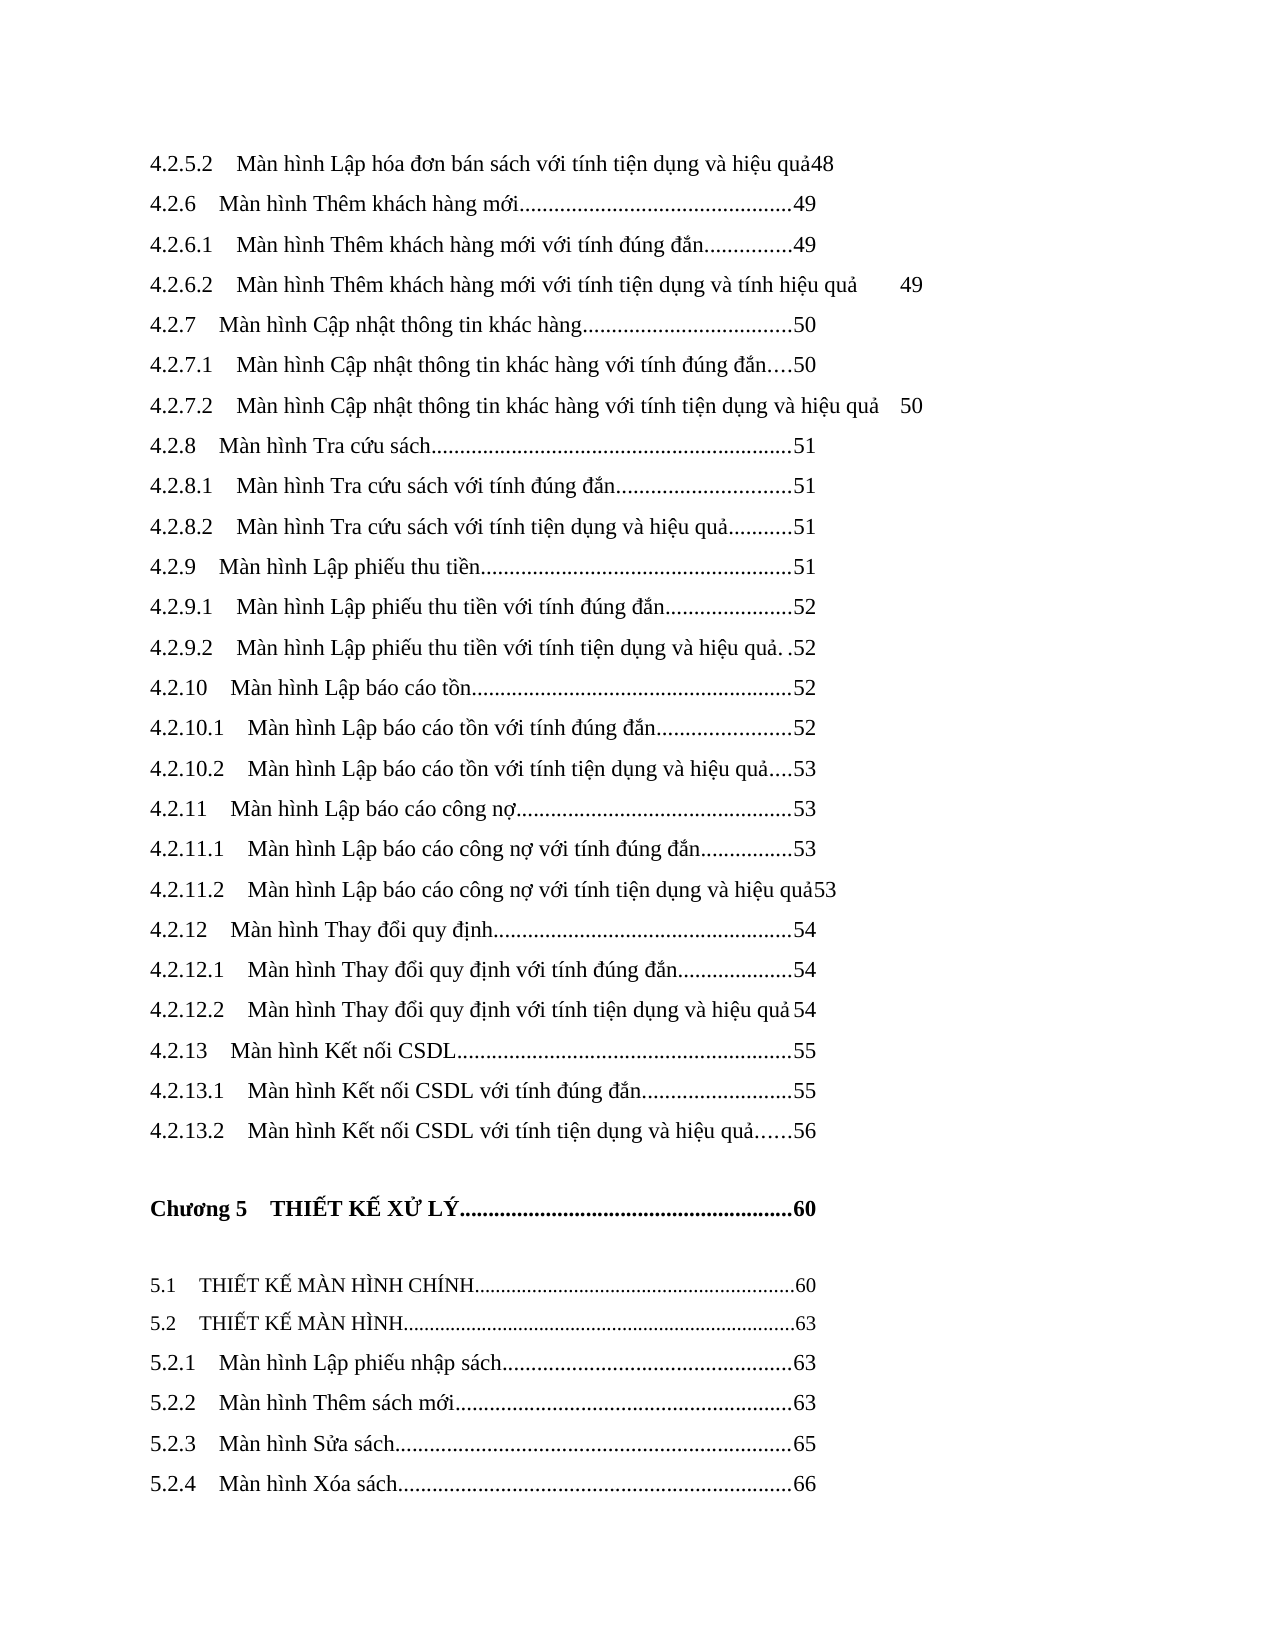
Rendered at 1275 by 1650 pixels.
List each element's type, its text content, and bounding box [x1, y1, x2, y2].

text 4.2.13 Màn hình Kết nối CSDL 55 [150, 1037, 1125, 1063]
text 4.2.5.2 Màn hình Lập hóa đơn bán sách với tính tiện dụng và hiệu quả 48 [150, 150, 1125, 176]
text 4.2.7.2 Màn hình Cập nhật thông tin khác hàng với tính tiện dụng và hiệu quả 50 [150, 392, 1125, 418]
text 4.2.6.2 Màn hình Thêm khách hàng mới với tính tiện dụng và tính hiệu quả 49 [150, 271, 1125, 297]
text 5.1 Thiết kế màn hình chính 60 [150, 1273, 1125, 1297]
text 5.2.3 Màn hình Sửa sách 65 [150, 1430, 1125, 1456]
text 4.2.13.1 Màn hình Kết nối CSDL với tính đúng đắn 55 [150, 1077, 1125, 1103]
text 4.2.10.1 Màn hình Lập báo cáo tồn với tính đúng đắn 52 [150, 714, 1125, 741]
text 5.2 Thiết kế màn hình 63 [150, 1311, 1125, 1335]
text 4.2.10.2 Màn hình Lập báo cáo tồn với tính tiện dụng và hiệu quả 53 [150, 755, 1125, 781]
text 4.2.12 Màn hình Thay đổi quy định 54 [150, 916, 1125, 942]
text 4.2.7 Màn hình Cập nhật thông tin khác hàng 50 [150, 311, 1125, 338]
text 4.2.8.1 Màn hình Tra cứu sách với tính đúng đắn 51 [150, 472, 1125, 499]
text 4.2.12.1 Màn hình Thay đổi quy định với tính đúng đắn 54 [150, 956, 1125, 983]
text 4.2.11 Màn hình Lập báo cáo công nợ 53 [150, 795, 1125, 821]
text 4.2.9.1 Màn hình Lập phiếu thu tiền với tính đúng đắn 52 [150, 593, 1125, 620]
text 4.2.8 Màn hình Tra cứu sách 51 [150, 432, 1125, 458]
text 5.2.2 Màn hình Thêm sách mới 63 [150, 1389, 1125, 1416]
text Chương 5 THIẾT KẾ XỬ LÝ 60 [150, 1195, 1125, 1222]
text 4.2.9 Màn hình Lập phiếu thu tiền 51 [150, 553, 1125, 579]
text 4.2.9.2 Màn hình Lập phiếu thu tiền với tính tiện dụng và hiệu quả 52 [150, 634, 1125, 660]
text 4.2.10 Màn hình Lập báo cáo tồn 52 [150, 674, 1125, 700]
text 4.2.12.2 Màn hình Thay đổi quy định với tính tiện dụng và hiệu quả 54 [150, 997, 1125, 1023]
text 4.2.6 Màn hình Thêm khách hàng mới 49 [150, 190, 1125, 217]
text 4.2.11.1 Màn hình Lập báo cáo công nợ với tính đúng đắn 53 [150, 835, 1125, 862]
text 4.2.11.2 Màn hình Lập báo cáo công nợ với tính tiện dụng và hiệu quả 53 [150, 876, 1125, 902]
text 4.2.6.1 Màn hình Thêm khách hàng mới với tính đúng đắn 49 [150, 231, 1125, 257]
text 4.2.13.2 Màn hình Kết nối CSDL với tính tiện dụng và hiệu quả 56 [150, 1117, 1125, 1144]
text 4.2.7.1 Màn hình Cập nhật thông tin khác hàng với tính đúng đắn 50 [150, 352, 1125, 378]
text 5.2.4 Màn hình Xóa sách 66 [150, 1470, 1125, 1496]
text 4.2.8.2 Màn hình Tra cứu sách với tính tiện dụng và hiệu quả 51 [150, 513, 1125, 539]
text 5.2.1 Màn hình Lập phiếu nhập sách 63 [150, 1349, 1125, 1376]
